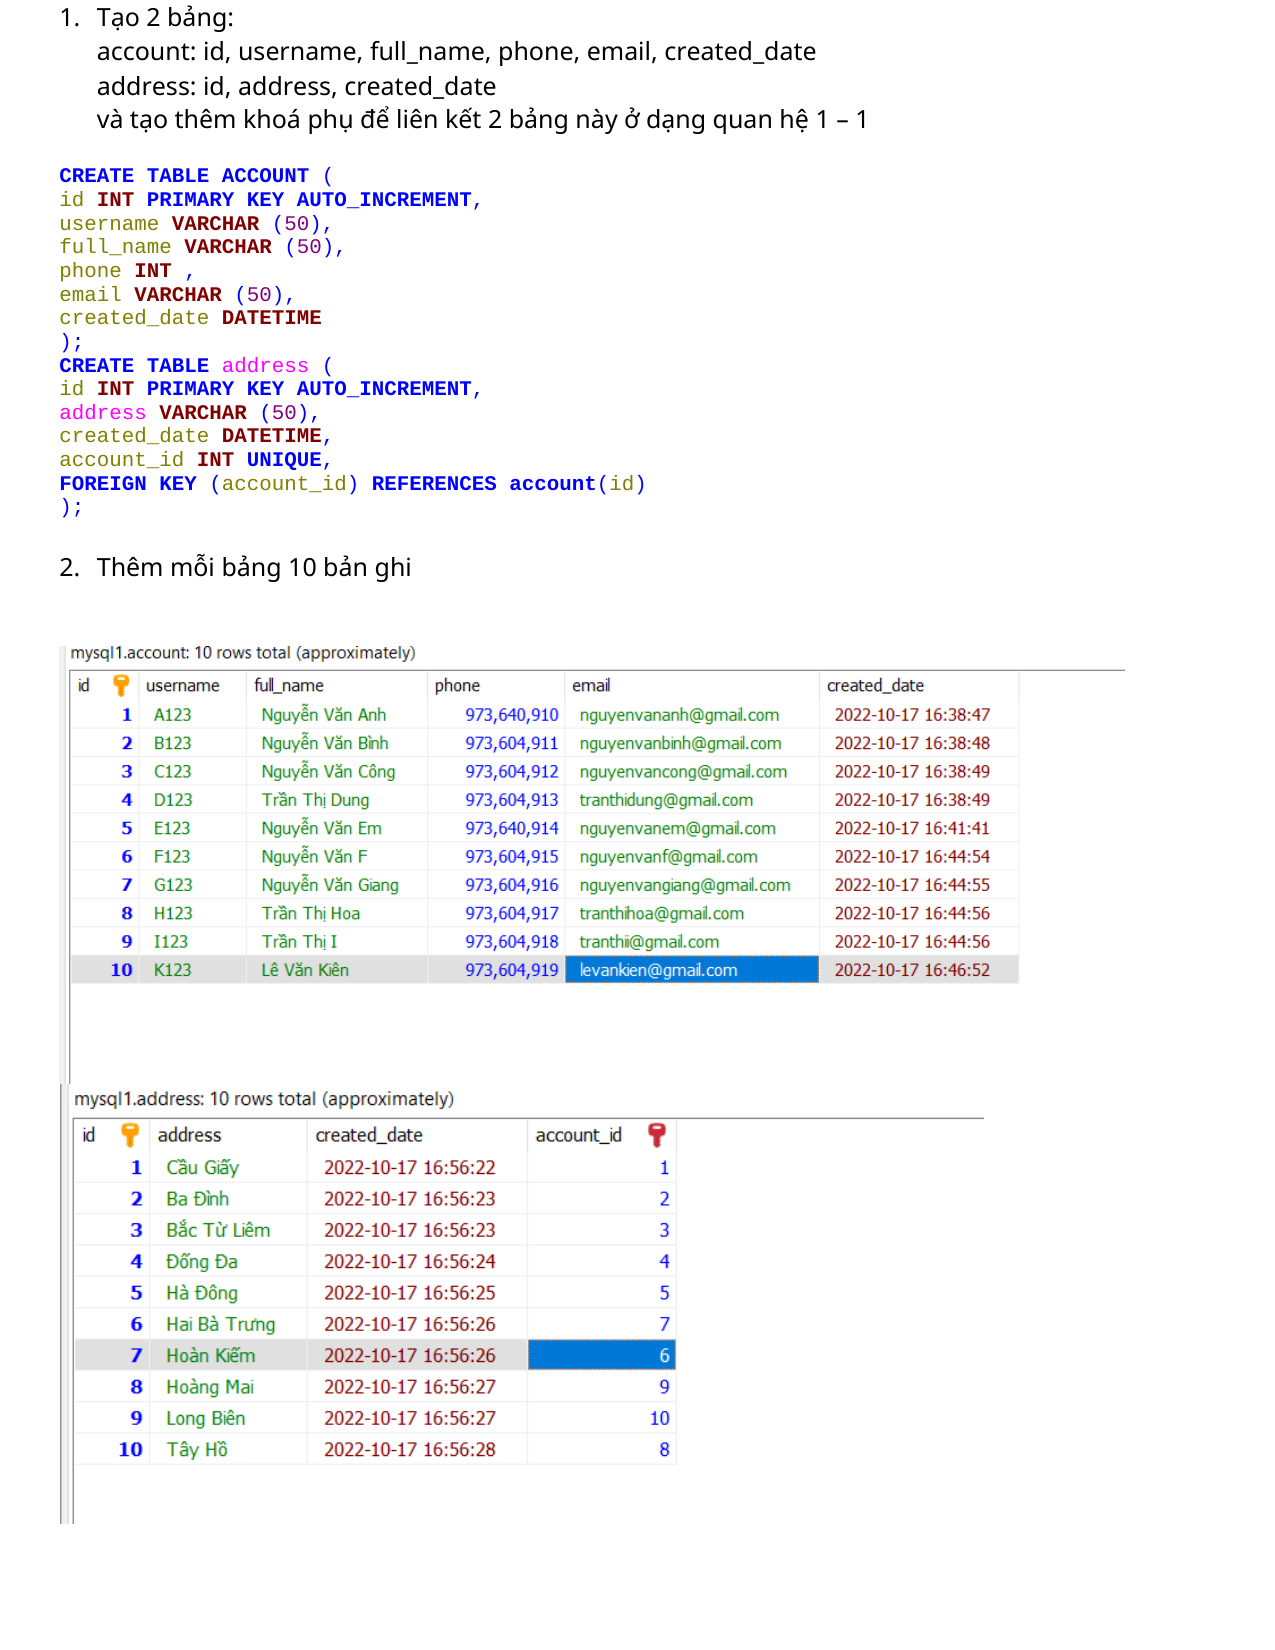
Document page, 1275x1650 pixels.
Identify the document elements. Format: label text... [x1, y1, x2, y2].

text ); [59, 331, 1125, 354]
text phone INT , [59, 260, 1125, 284]
text email VARCHAR (50), [59, 284, 1125, 307]
text id INT PRIMARY KEY AUTO_INCREMENT, [59, 378, 1125, 402]
text id INT PRIMARY KEY AUTO_INCREMENT, [59, 189, 1125, 213]
text account_id INT UNIQUE, [59, 449, 1125, 473]
picture [59, 646, 1125, 1524]
text CREATE TABLE address ( [59, 354, 1125, 378]
list Thêm mỗi bảng 10 bản ghi [59, 549, 1125, 583]
text address VARCHAR (50), [59, 402, 1125, 426]
text full_name VARCHAR (50), [59, 236, 1125, 260]
text FOREIGN KEY (account_id) REFERENCES account(id) [59, 473, 1125, 496]
text CREATE TABLE ACCOUNT ( [59, 165, 1125, 189]
text created_date DATETIME [59, 307, 1125, 331]
text ); [59, 496, 1125, 520]
list Tạo 2 bảng: account: id, username, full_name, phone, email, created_date address: id, address, created_date và tạo thêm khoá phụ để liên kết 2 bảng này ở dạng quan hệ 1 – 1 [59, 0, 1125, 136]
text created_date DATETIME, [59, 426, 1125, 449]
text username VARCHAR (50), [59, 213, 1125, 236]
